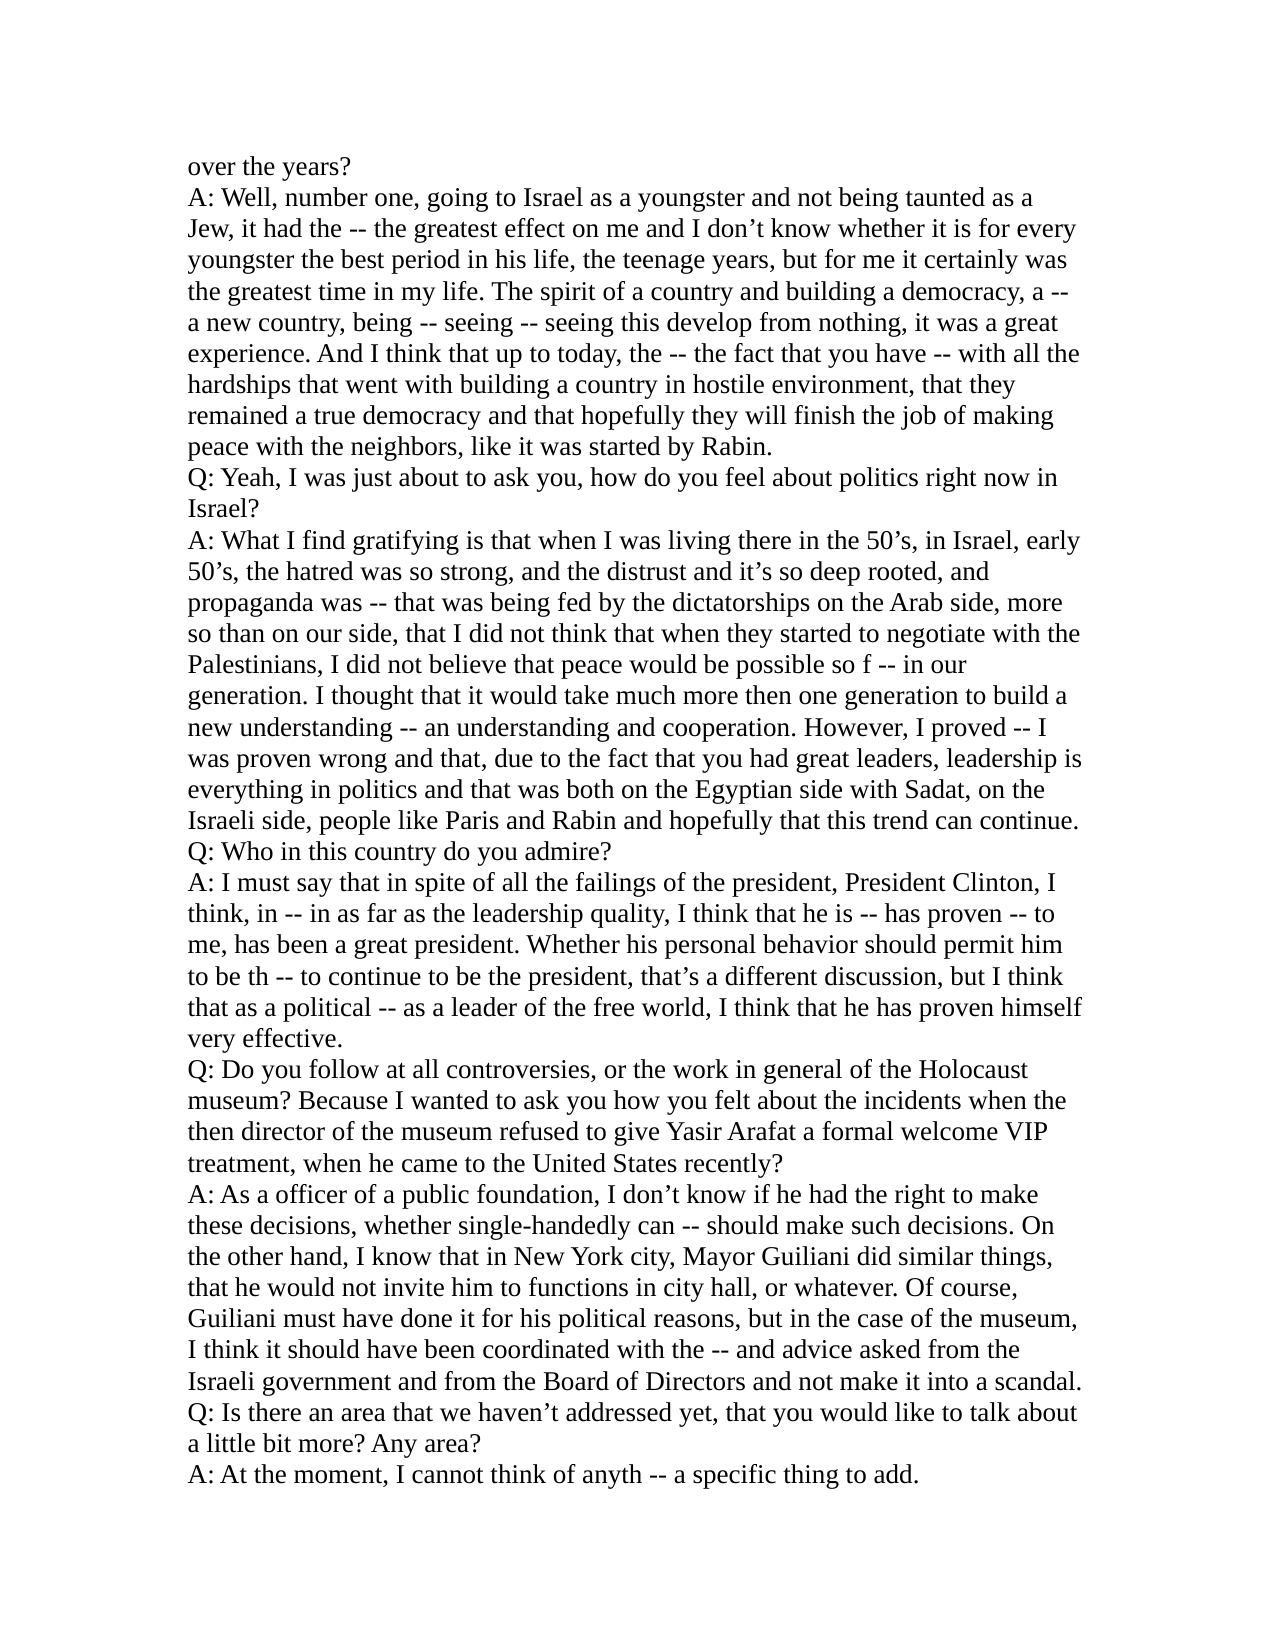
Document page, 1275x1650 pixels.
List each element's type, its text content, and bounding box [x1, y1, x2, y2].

text A: Well, number one, going to Israel as a youngster and not being taunted as a Jew, it had the -- the greatest effect on me and I don’t know whether it is for every youngster the best period in his life, the teenage years, but for me it certainly was the greatest time in my life. The spirit of a country and building a democracy, a -- a new country, being -- seeing -- seeing this develop from nothing, it was a great experience. And I think that up to today, the -- the fact that you have -- with all the hardships that went with building a country in hostile environment, that they remained a true democracy and that hopefully they will finish the job of making peace with the neighbors, like it was started by Rabin. [187, 212, 1087, 493]
text A: I must say that in spite of all the failings of the president, President Clinton, I think, in -- in as far as the leadership quality, I think that he is -- has proven -- to me, has been a great president. Whether his personal behavior should permit him to be th -- to continue to be the president, that’s a different discussion, but I think that as a political -- as a leader of the free world, I think that he has proven himself very effective. [187, 897, 1087, 1084]
text Q: Which events in -- in Israel had a special effect on you, for whatever reasons, over the years? [187, 150, 1087, 212]
text Q: Yeah, I was just about to ask you, how do you feel about politics right now in Israel? [187, 493, 1087, 555]
text A: As a officer of a public foundation, I don’t know if he had the right to make these decisions, whether single-handedly can -- should make such decisions. On the other hand, I know that in New York city, Mayor Guiliani did similar things, that he would not invite him to functions in city hall, or whatever. Of course, Guiliani must have done it for his political reasons, but in the case of the museum, I think it should have been coordinated with the -- and advice asked from the Israeli government and from the Board of Directors and not make it into a scandal. [187, 1209, 1087, 1427]
text Q: Is there an area that we haven’t addressed yet, that you would like to talk about a little bit more? Any area? [187, 1427, 1087, 1489]
text Q: Do you follow at all controversies, or the work in general of the Holocaust museum? Because I wanted to ask you how you felt about the incidents when the then director of the museum refused to give Yasir Arafat a formal welcome VIP treatment, when he came to the United States recently? [187, 1084, 1087, 1209]
text A: What I find gratifying is that when I was living there in the 50’s, in Israel, early 50’s, the hatred was so strong, and the distrust and it’s so deep rooted, and propaganda was -- that was being fed by the dictatorships on the Arab side, more so than on our side, that I did not think that when they started to negotiate with the Palestinians, I did not believe that peace would be possible so f -- in our generation. I thought that it would take much more then one generation to build a new understanding -- an understanding and cooperation. However, I proved -- I was proven wrong and that, due to the fact that you had great leaders, leadership is everything in politics and that was both on the Egyptian side with Sadat, on the Israeli side, people like Paris and Rabin and hopefully that this trend can continue. [187, 555, 1087, 866]
text Q: Who in this country do you admire? [187, 866, 1087, 897]
